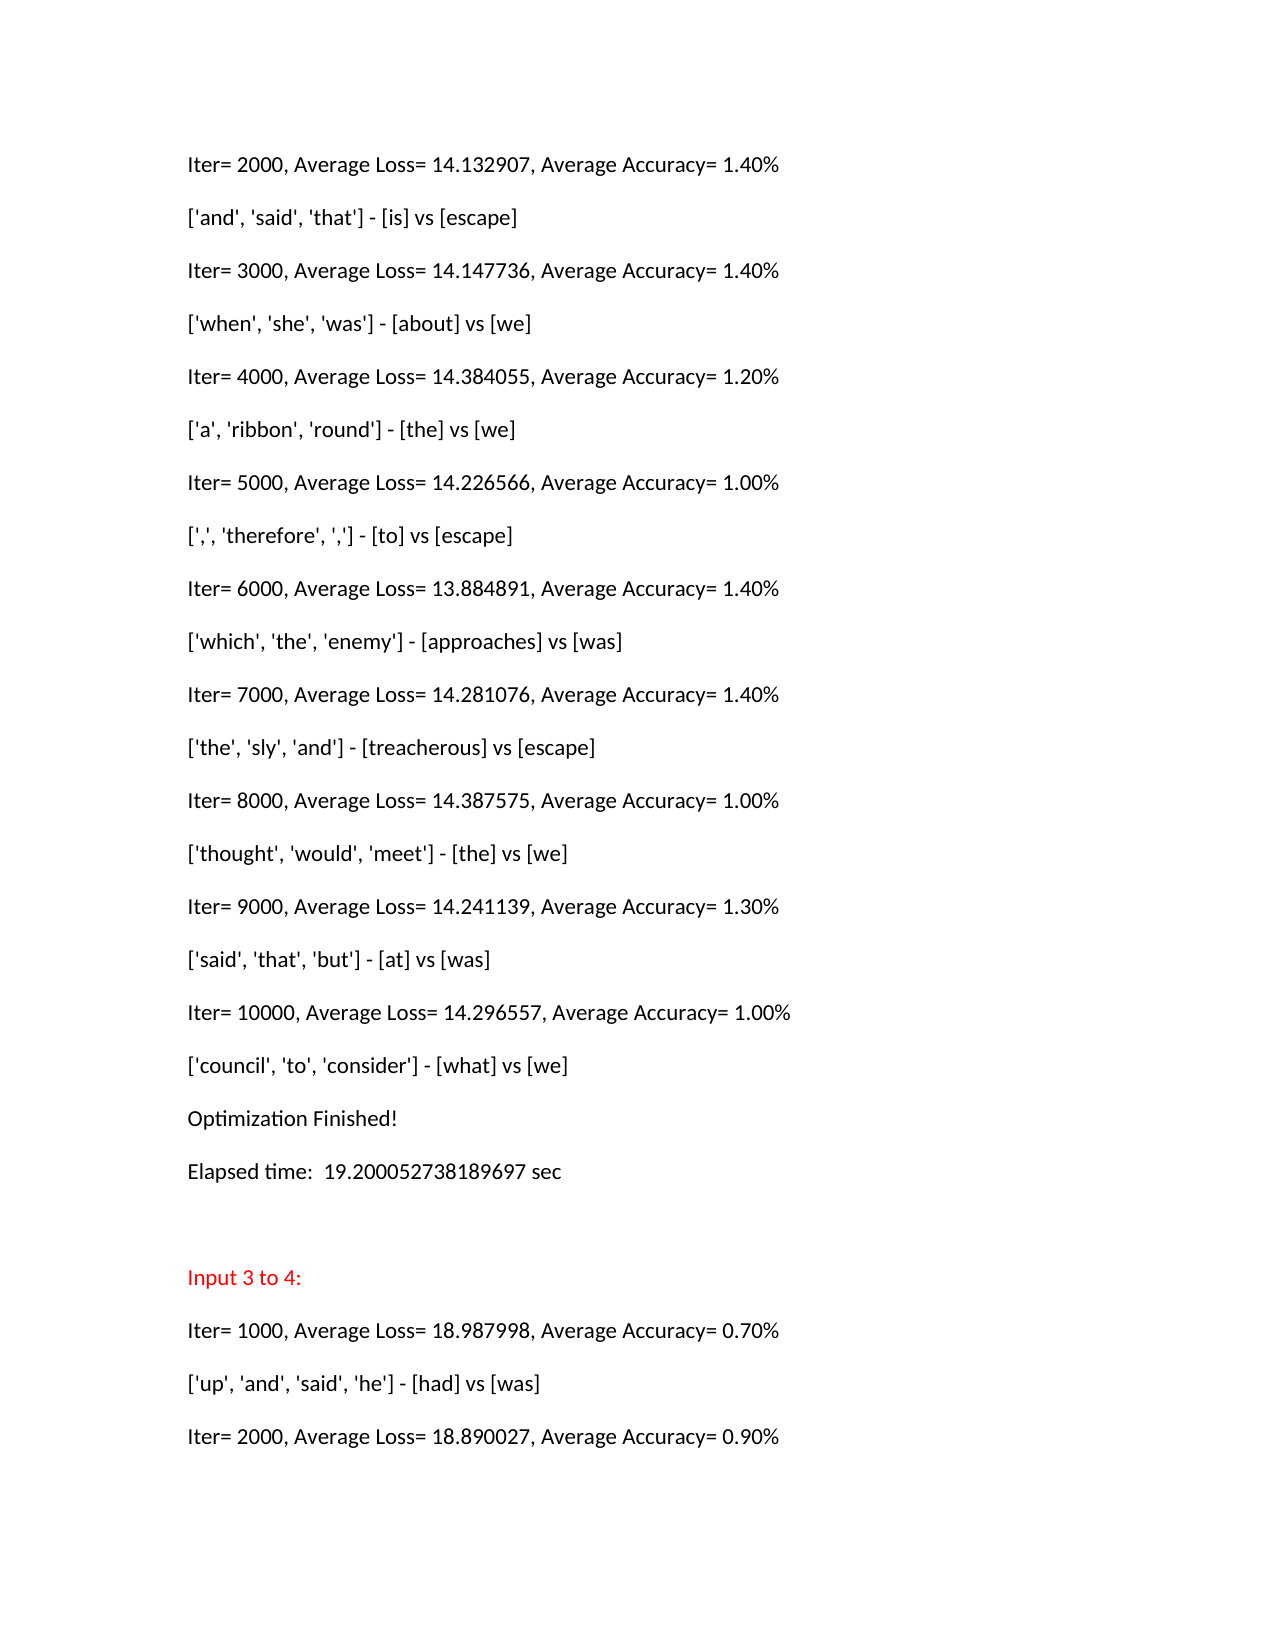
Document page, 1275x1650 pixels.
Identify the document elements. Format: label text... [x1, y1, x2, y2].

text Iter= 8000, Average Loss= 14.387575, Average Accuracy= 1.00% [187, 786, 1087, 814]
text Optimization Finished! [187, 1104, 1087, 1132]
text ['and', 'said', 'that'] - [is] vs [escape] [187, 203, 1087, 231]
text Iter= 10000, Average Loss= 14.296557, Average Accuracy= 1.00% [187, 998, 1087, 1026]
text ['up', 'and', 'said', 'he'] - [had] vs [was] [187, 1369, 1087, 1397]
text Iter= 4000, Average Loss= 14.384055, Average Accuracy= 1.20% [187, 362, 1087, 390]
text Iter= 2000, Average Loss= 18.890027, Average Accuracy= 0.90% [187, 1422, 1087, 1451]
text ['council', 'to', 'consider'] - [what] vs [we] [187, 1051, 1087, 1079]
text [',', 'therefore', ','] - [to] vs [escape] [187, 521, 1087, 549]
text Iter= 1000, Average Loss= 18.987998, Average Accuracy= 0.70% [187, 1316, 1087, 1344]
text Elapsed time: 19.200052738189697 sec [187, 1157, 1087, 1185]
text Input 3 to 4: [187, 1263, 1087, 1291]
text ['said', 'that', 'but'] - [at] vs [was] [187, 945, 1087, 973]
text Iter= 6000, Average Loss= 13.884891, Average Accuracy= 1.40% [187, 574, 1087, 602]
text Iter= 2000, Average Loss= 14.132907, Average Accuracy= 1.40% [187, 150, 1087, 178]
text Iter= 3000, Average Loss= 14.147736, Average Accuracy= 1.40% [187, 256, 1087, 284]
text ['the', 'sly', 'and'] - [treacherous] vs [escape] [187, 733, 1087, 761]
text Iter= 5000, Average Loss= 14.226566, Average Accuracy= 1.00% [187, 468, 1087, 496]
text Iter= 7000, Average Loss= 14.281076, Average Accuracy= 1.40% [187, 680, 1087, 708]
text ['which', 'the', 'enemy'] - [approaches] vs [was] [187, 627, 1087, 655]
text ['a', 'ribbon', 'round'] - [the] vs [we] [187, 415, 1087, 443]
text ['when', 'she', 'was'] - [about] vs [we] [187, 309, 1087, 337]
text ['thought', 'would', 'meet'] - [the] vs [we] [187, 839, 1087, 867]
text Iter= 9000, Average Loss= 14.241139, Average Accuracy= 1.30% [187, 892, 1087, 920]
